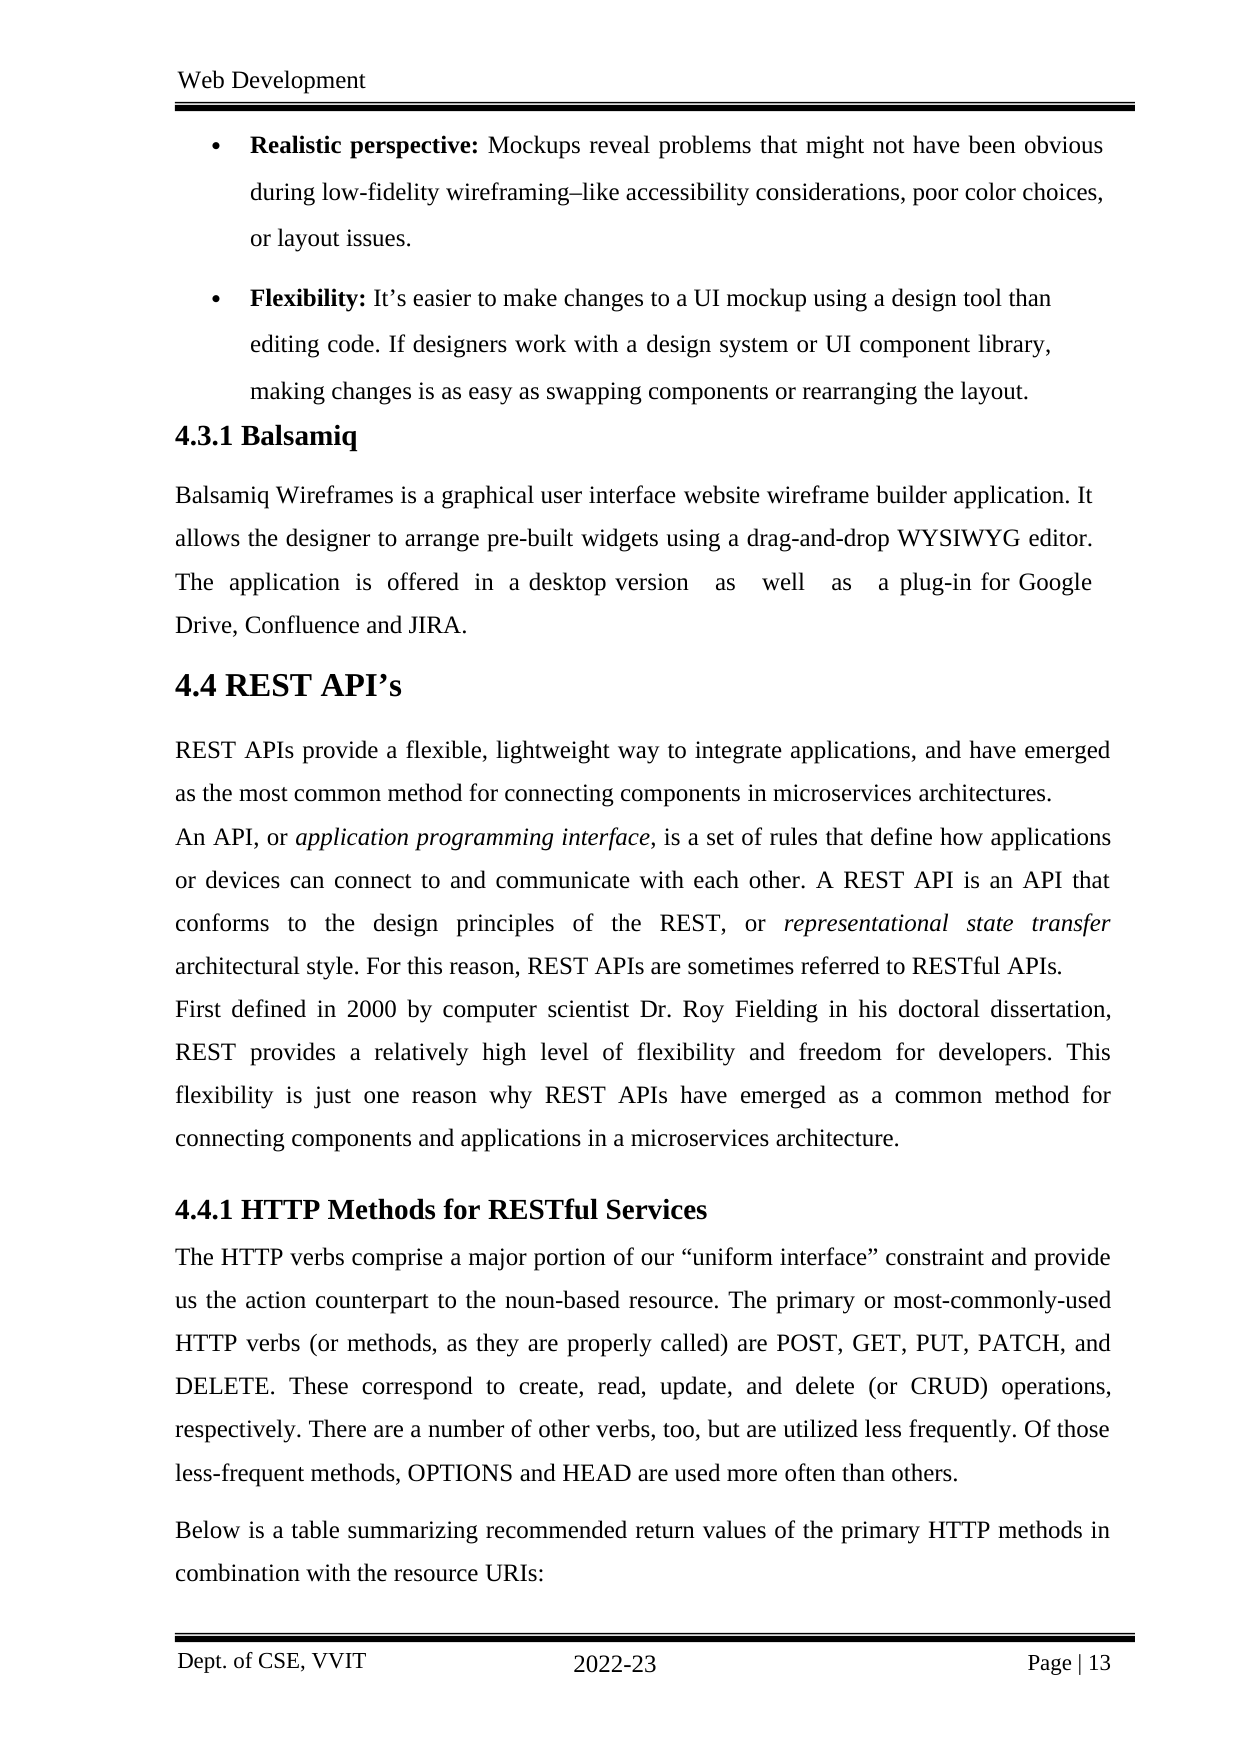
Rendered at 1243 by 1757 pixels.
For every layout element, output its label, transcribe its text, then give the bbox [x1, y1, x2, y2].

subtitle Balsamiq [175, 423, 1166, 451]
text Balsamiq Wireframes is a graphical user interface website wireframe builder application. It allows the designer to arrange pre-built widgets using a drag-and-drop WYSIWYG editor. The application is offered in a desktop version as well as a plug-in for Google Drive, Confluence and JIRA. [175, 480, 1093, 638]
subtitle HTTP Methods for RESTful Services [175, 1192, 1166, 1225]
text REST APIs provide a flexible, lightweight way to integrate applications, and have emerged as the most common method for connecting components in microservices architectures. [175, 735, 1111, 807]
list Realistic perspective: Mockups reveal problems that might not have been obvious during low-fidelity wireframing–like accessibility considerations, poor color choices, or layout issues. [212, 130, 1104, 252]
text The HTTP verbs comprise a major portion of our “uniform interface” constraint and provide us the action counterpart to the noun-based resource. The primary or most-commonly-used HTTP verbs (or methods, as they are properly called) are POST, GET, PUT, PATCH, and DELETE. These correspond to create, read, update, and delete (or CRUD) operations, respectively. There are a number of other verbs, too, but are utilized less frequently. Of those less-frequent methods, OPTIONS and HEAD are used more often than others. [175, 1242, 1112, 1486]
list Flexibility: It’s easier to make changes to a UI mockup using a design tool than editing code. If designers work with a design system or UI component library, making changes is as easy as swapping components or rearranging the layout. [212, 283, 1051, 405]
text First defined in 2000 by computer scientist Dr. Roy Fielding in his doctoral dissertation, REST provides a relatively high level of flexibility and freedom for developers. This flexibility is just one reason why REST APIs have emerged as a common method for connecting components and applications in a microservices architecture. [175, 994, 1112, 1152]
subtitle REST API’s [175, 665, 1166, 704]
text An API, or application programming interface, is a set of rules that define how applications or devices can connect to and communicate with each other. A REST API is an API that conforms to the design principles of the REST, or representational state transfer architectural style. For this reason, REST APIs are sometimes referred to RESTful APIs. [175, 822, 1112, 980]
text Below is a table summarizing recommended return values of the primary HTTP methods in combination with the resource URIs: [175, 1515, 1111, 1587]
